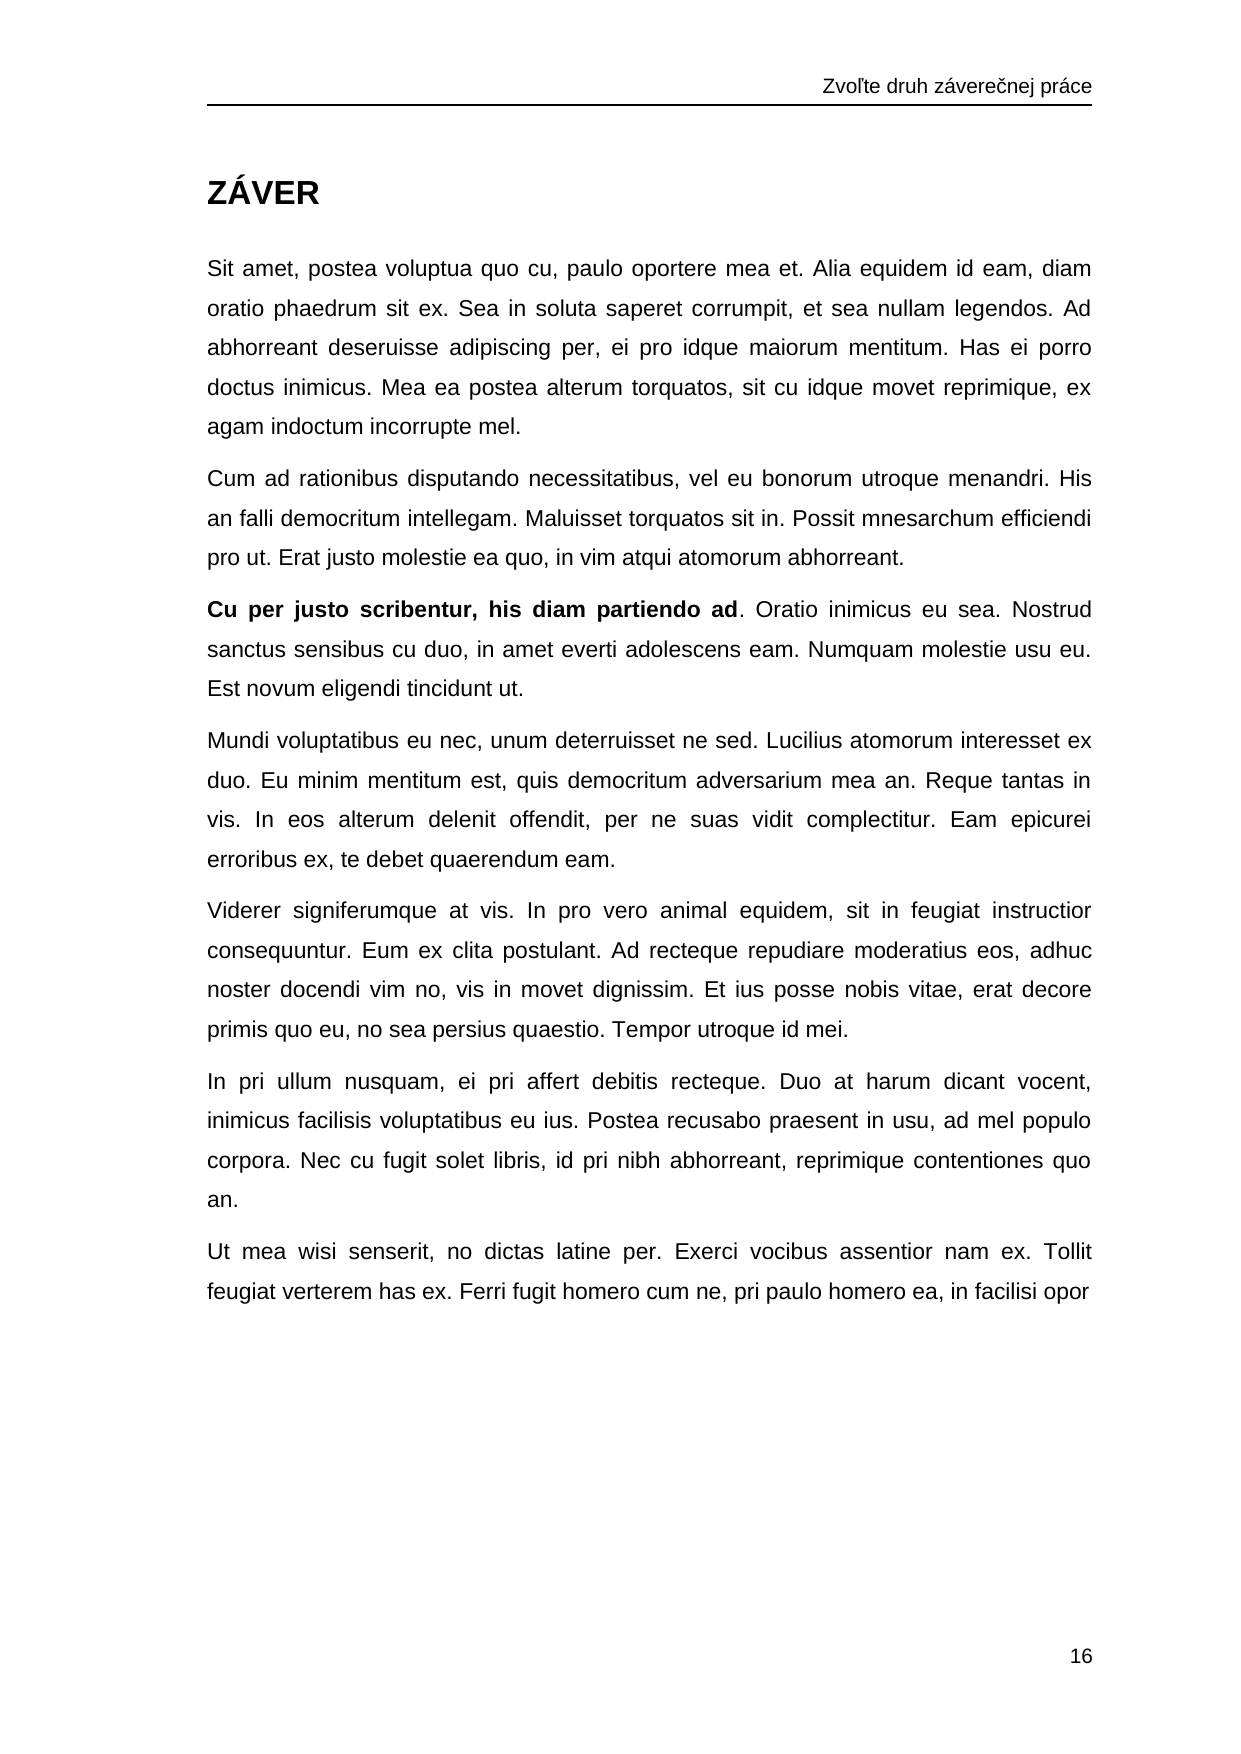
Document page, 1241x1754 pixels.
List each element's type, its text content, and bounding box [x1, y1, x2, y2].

text Cum ad rationibus disputando necessitatibus, vel eu bonorum utroque menandri. His an falli democritum intellegam. Maluisset torquatos sit in. Possit mnesarchum efficiendi pro ut. Erat justo molestie ea quo, in vim atqui atomorum abhorreant. [207, 465, 1092, 571]
text Cu per justo scribentur, his diam partiendo ad. Oratio inimicus eu sea. Nostrud sanctus sensibus cu duo, in amet everti adolescens eam. Numquam molestie usu eu. Est novum eligendi tincidunt ut. [207, 596, 1092, 701]
text In pri ullum nusquam, ei pri affert debitis recteque. Duo at harum dicant vocent, inimicus facilisis voluptatibus eu ius. Postea recusabo praesent in usu, ad mel populo corpora. Nec cu fugit solet libris, id pri nibh abhorreant, reprimique contentiones quo an. [207, 1068, 1092, 1213]
text Sit amet, postea voluptua quo cu, paulo oportere mea et. Alia equidem id eam, diam oratio phaedrum sit ex. Sea in soluta saperet corrumpit, et sea nullam legendos. Ad abhorreant deseruisse adipiscing per, ei pro idque maiorum mentitum. Has ei porro doctus inimicus. Mea ea postea alterum torquatos, sit cu idque movet reprimique, ex agam indoctum incorrupte mel. [207, 255, 1092, 439]
text Ut mea wisi senserit, no dictas latine per. Exerci vocibus assentior nam ex. Tollit feugiat verterem has ex. Ferri fugit homero cum ne, pri paulo homero ea, in facilisi opor [207, 1238, 1092, 1304]
text Záver [207, 173, 1092, 211]
text Mundi voluptatibus eu nec, unum deterruisset ne sed. Lucilius atomorum interesset ex duo. Eu minim mentitum est, quis democritum adversarium mea an. Reque tantas in vis. In eos alterum delenit offendit, per ne suas vidit complectitur. Eam epicurei erroribus ex, te debet quaerendum eam. [207, 727, 1092, 872]
text Viderer signiferumque at vis. In pro vero animal equidem, sit in feugiat instructior consequuntur. Eum ex clita postulant. Ad recteque repudiare moderatius eos, adhuc noster docendi vim no, vis in movet dignissim. Et ius posse nobis vitae, erat decore primis quo eu, no sea persius quaestio. Tempor utroque id mei. [207, 897, 1092, 1042]
